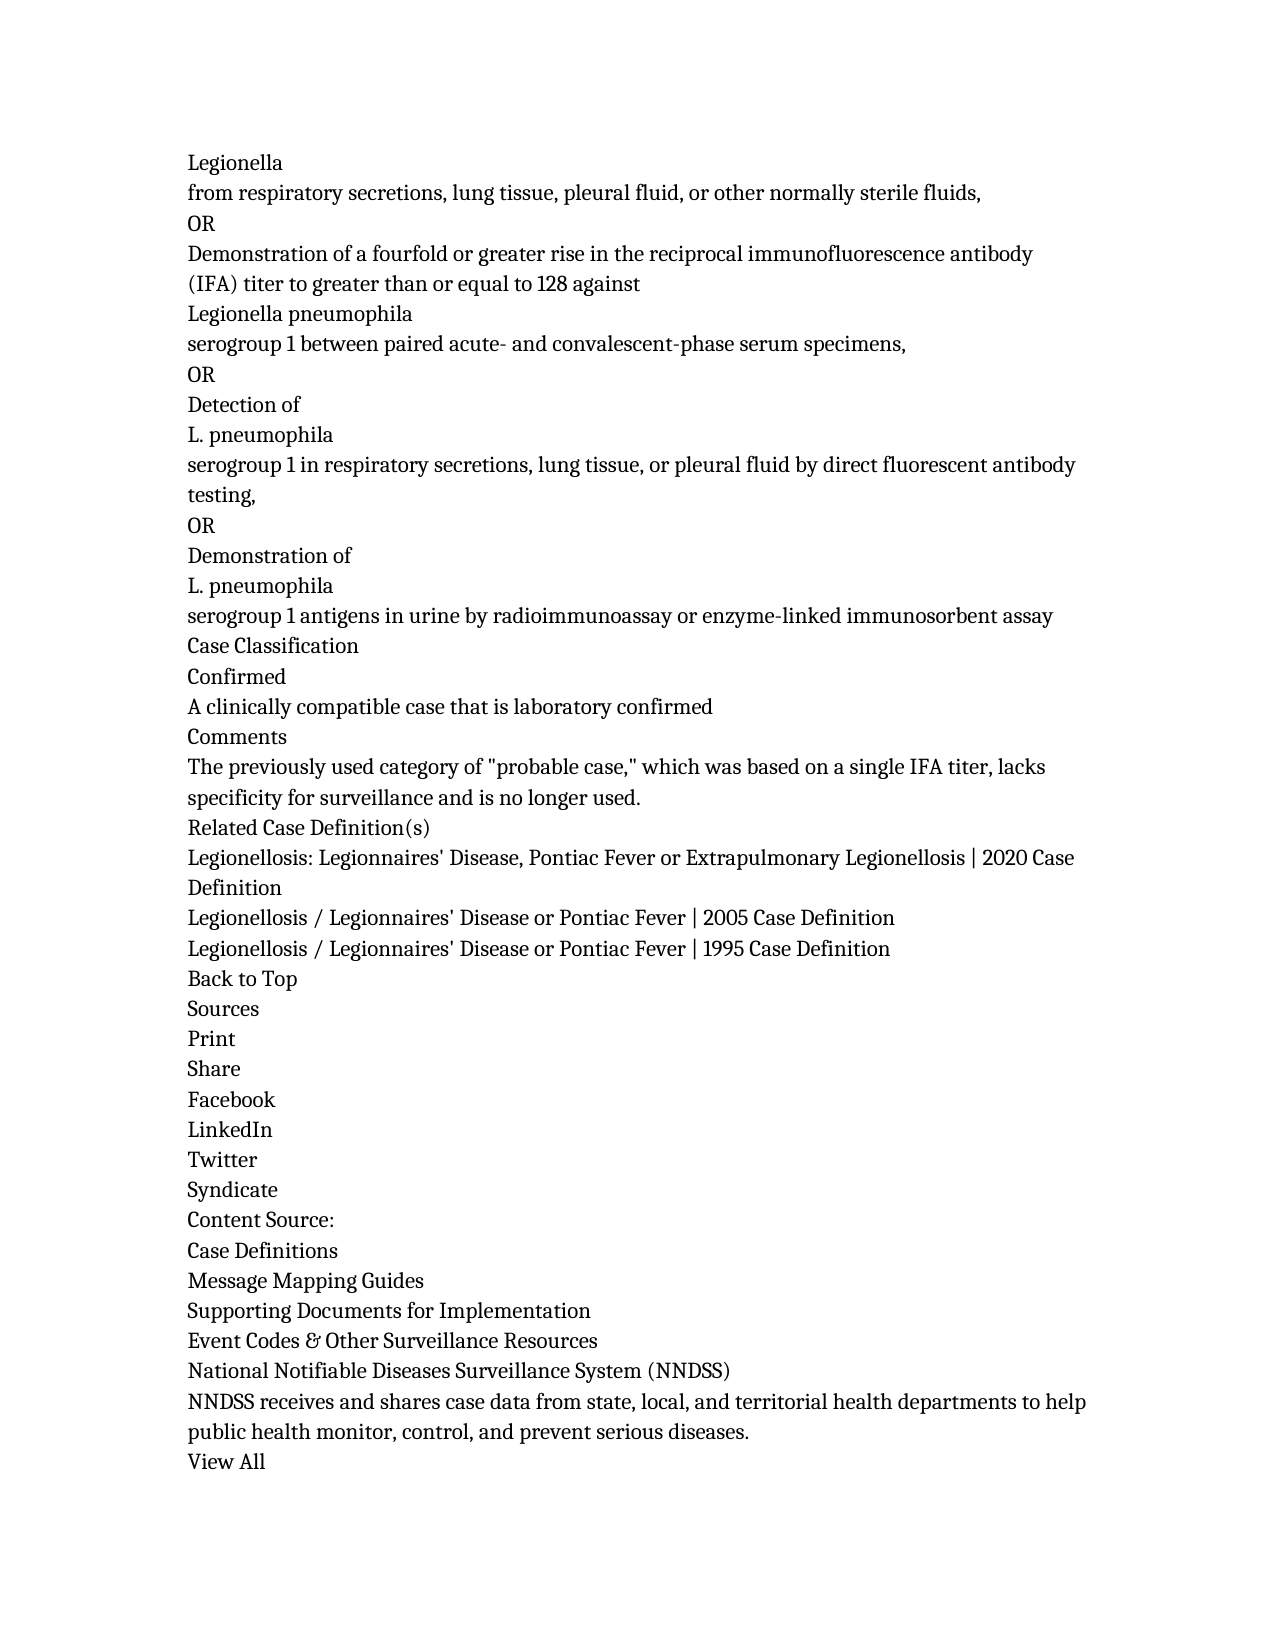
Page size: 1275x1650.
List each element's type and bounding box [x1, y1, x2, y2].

text [187, 150, 1087, 1475]
